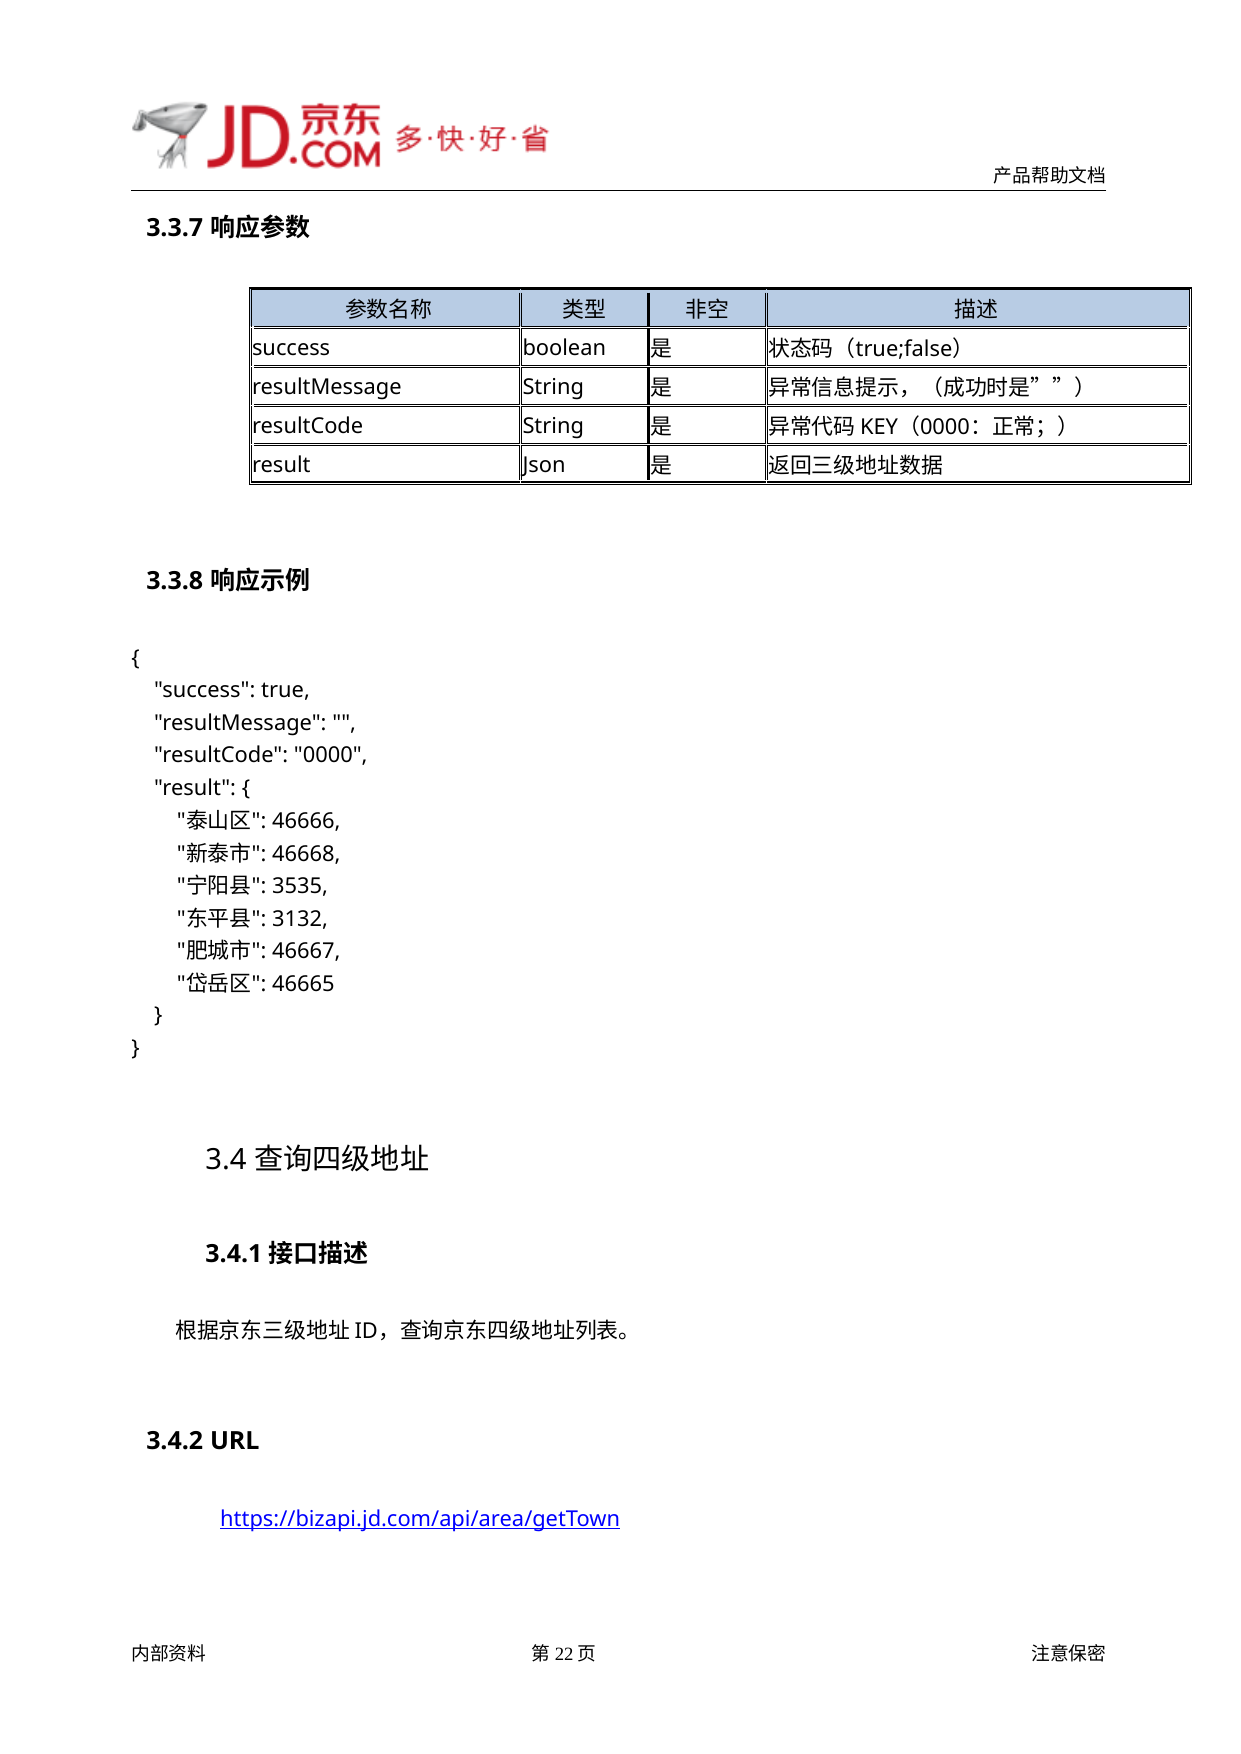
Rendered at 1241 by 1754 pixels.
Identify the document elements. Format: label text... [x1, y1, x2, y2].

text https://bizapi.jd.com/api/area/getTown [176, 1501, 1106, 1534]
text } [131, 1030, 1106, 1063]
subtitle URL [146, 1407, 1106, 1472]
text "东平县": 3132, [131, 900, 1106, 933]
text "resultCode": "0000", [131, 738, 1106, 770]
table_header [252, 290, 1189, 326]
text } [131, 998, 1106, 1030]
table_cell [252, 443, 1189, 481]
text "岱岳区": 46665 [131, 965, 1106, 998]
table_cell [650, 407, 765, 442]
text "新泰市": 46668, [131, 835, 1106, 868]
subtitle 查询四级地址 [205, 1124, 1106, 1189]
picture [131, 88, 554, 183]
text "宁阳县": 3535, [131, 868, 1106, 900]
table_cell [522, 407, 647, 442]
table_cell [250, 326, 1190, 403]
text "result": { [131, 770, 1106, 803]
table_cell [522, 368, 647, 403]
subtitle 响应参数 [146, 193, 1106, 258]
text { [131, 640, 1106, 673]
subtitle 接口描述 [205, 1219, 1106, 1284]
text "success": true, [131, 673, 1106, 705]
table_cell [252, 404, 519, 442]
text "泰山区": 46666, [131, 803, 1106, 835]
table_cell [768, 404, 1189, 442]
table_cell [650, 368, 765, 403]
text 根据京东三级地址ID，查询京东四级地址列表。 [131, 1313, 1106, 1345]
text "肥城市": 46667, [131, 933, 1106, 965]
text "resultMessage": "", [131, 705, 1106, 738]
subtitle 响应示例 [146, 546, 1106, 611]
